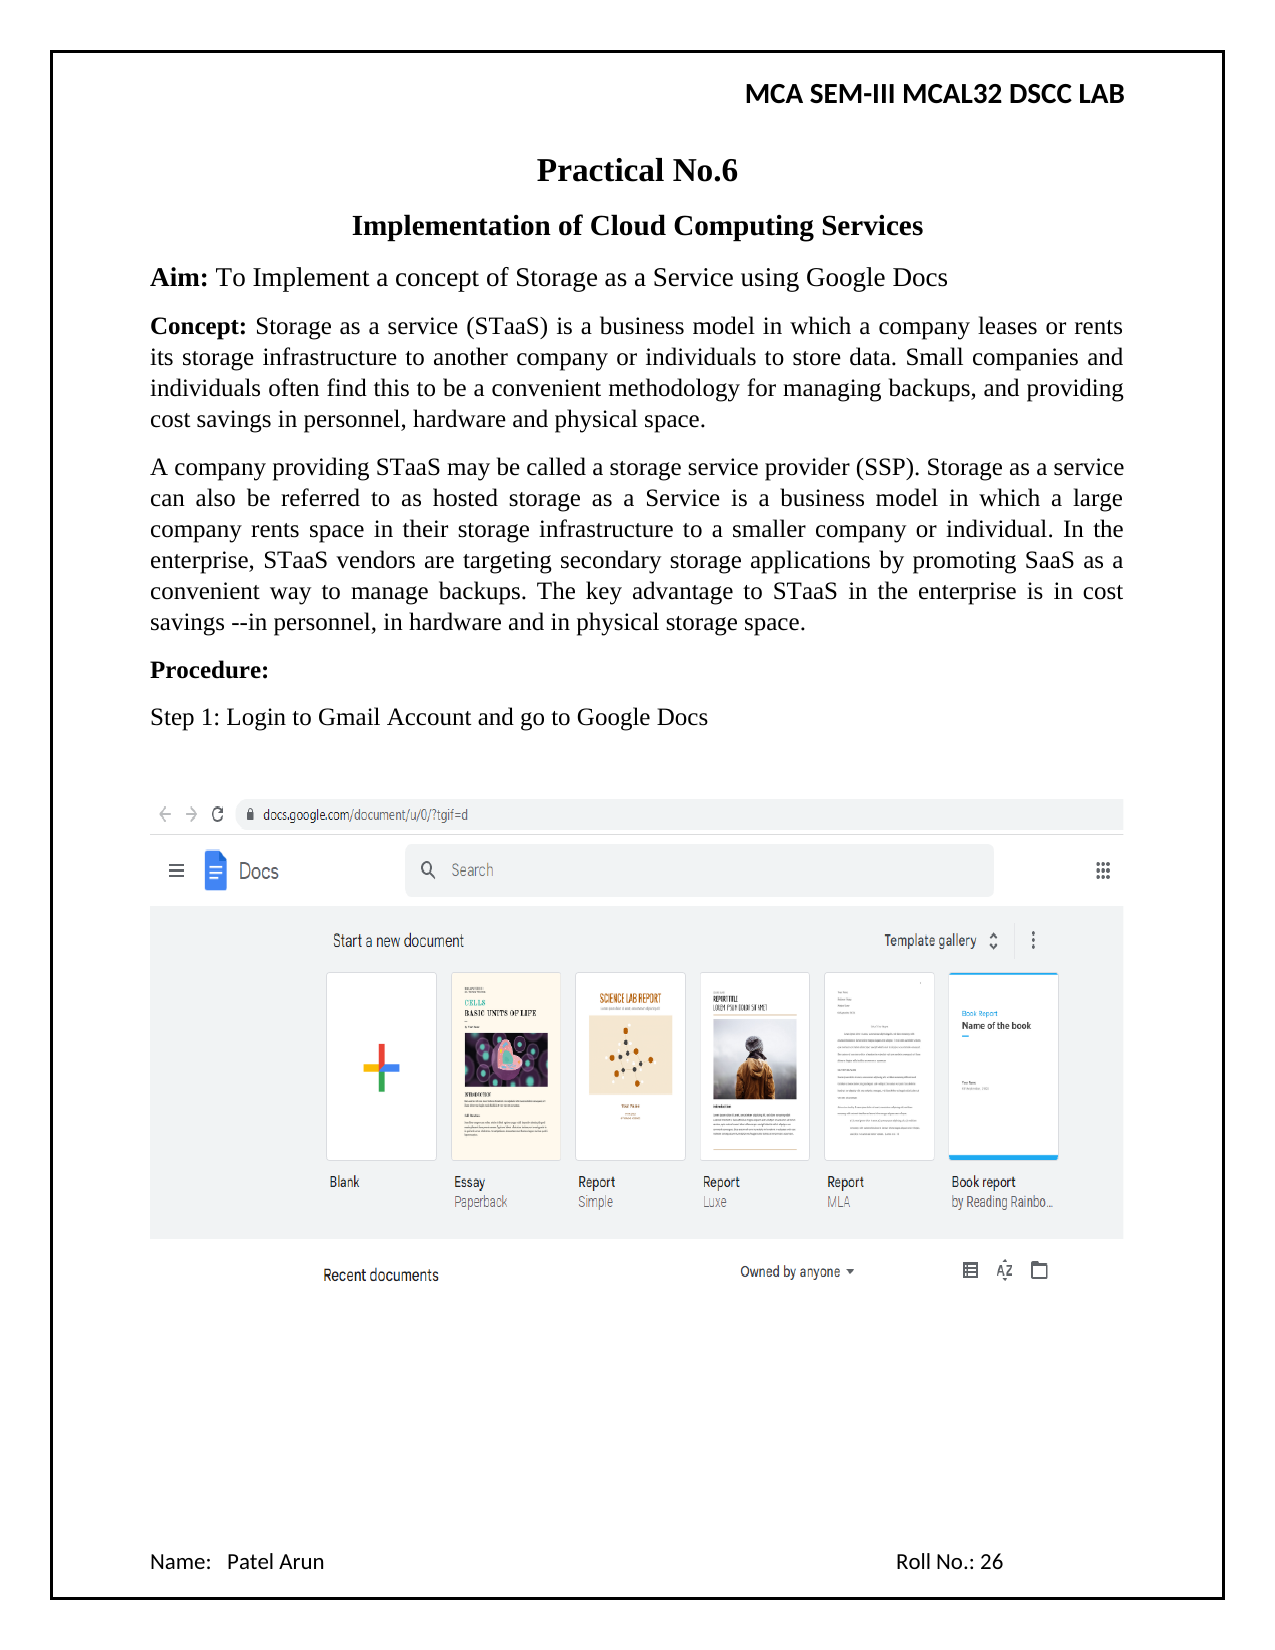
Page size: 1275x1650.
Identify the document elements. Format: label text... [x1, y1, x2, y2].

text Procedure: [150, 655, 1125, 683]
text Concept: Storage as a service (STaaS) is a business model in which a company leases or rents its storage infrastructure to another company or individuals to store data. Small companies and individuals often find this to be a convenient methodology for managing backups, and providing cost savings in personnel, hardware and physical space. [150, 311, 1125, 433]
list Implementation of Cloud Computing Services [150, 208, 1125, 242]
text Step 1: Login to Gmail Account and go to Google Docs [150, 702, 1125, 731]
text Practical No.6 [150, 150, 1125, 188]
text Aim: To Implement a concept of Storage as a Service using Google Docs [150, 261, 1125, 292]
text A company providing STaaS may be called a storage service provider (SSP). Storage as a service can also be referred to as hosted storage as a Service is a business model in which a large company rents space in their storage infrastructure to a smaller company or individual. In the enterprise, STaaS vendors are targeting secondary storage applications by promoting SaaS as a convenient way to manage backups. The key advantage to STaaS in the enterprise is in cost savings --in personnel, in hardware and in physical storage space. [150, 452, 1125, 636]
picture [150, 797, 1124, 1286]
